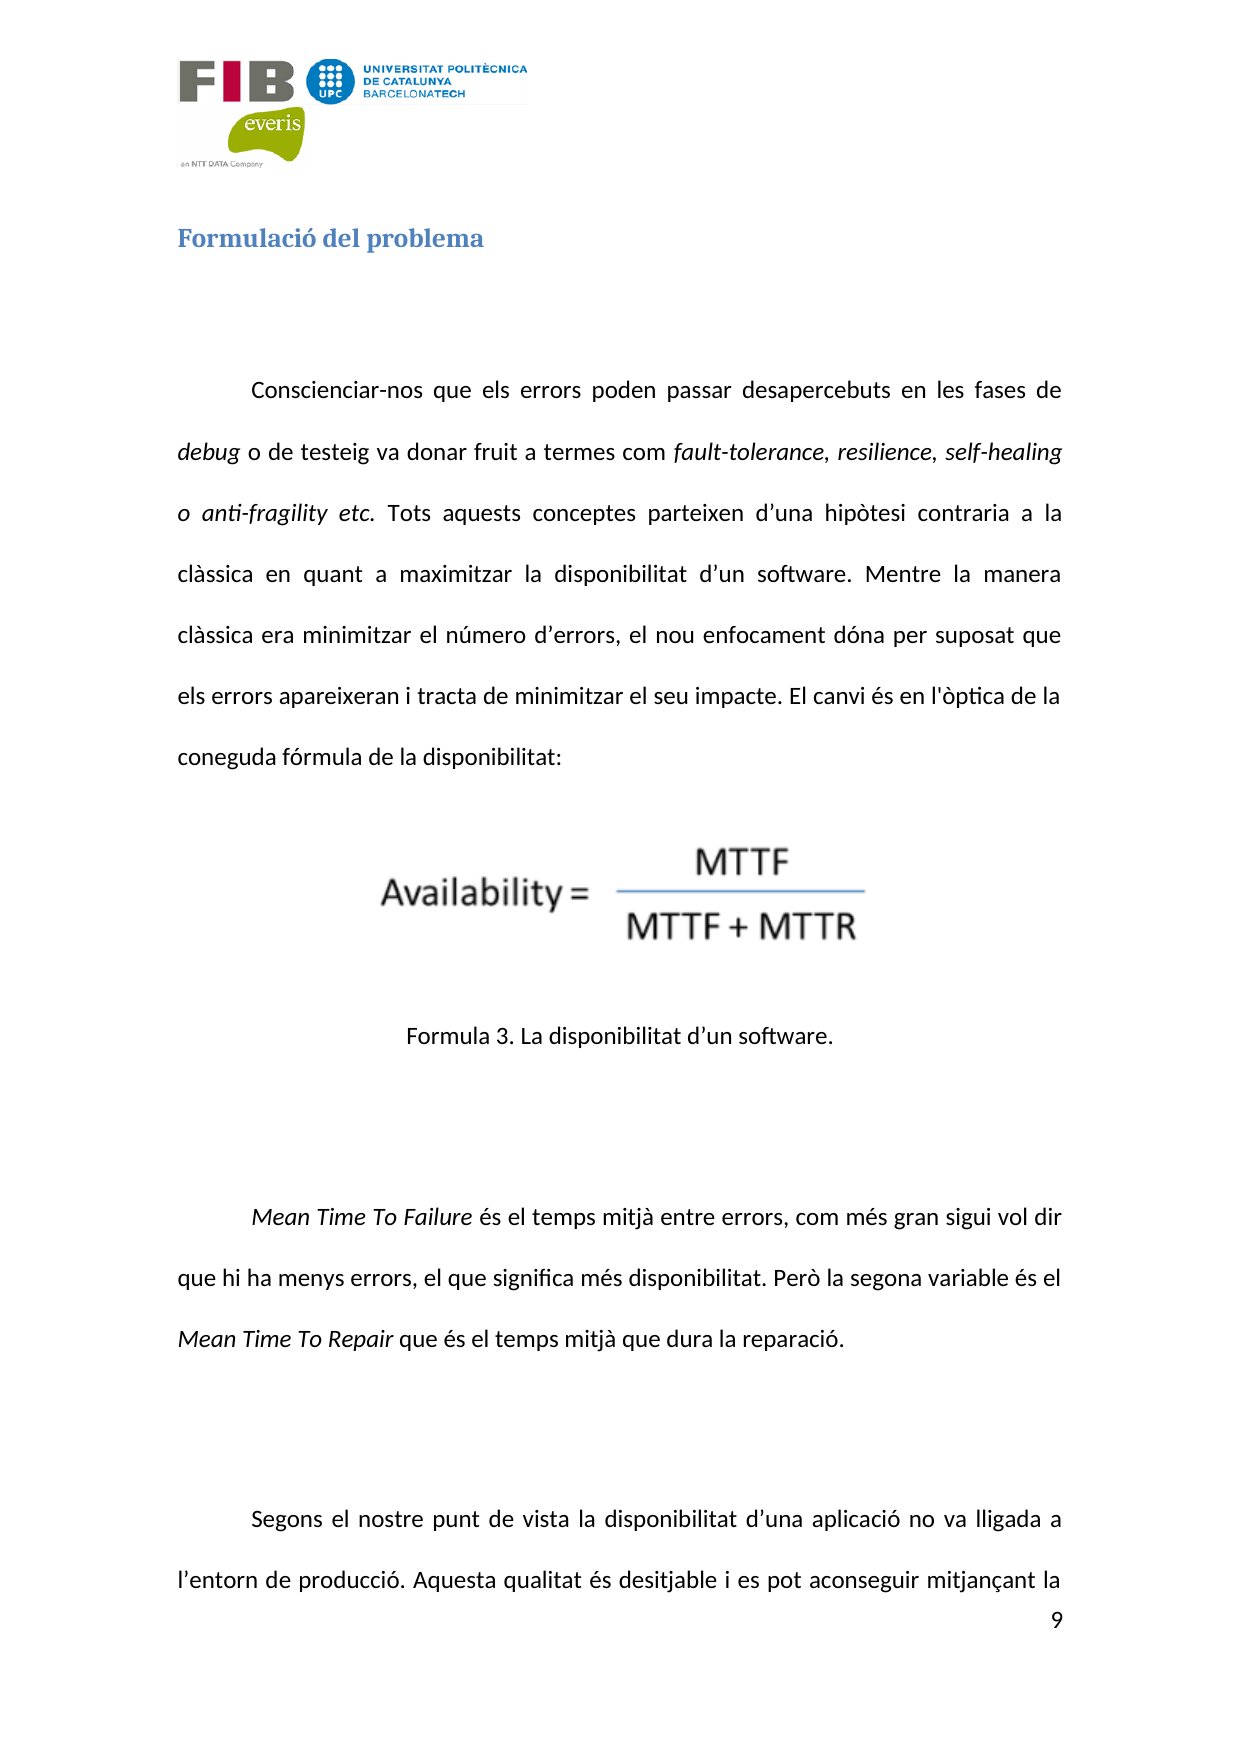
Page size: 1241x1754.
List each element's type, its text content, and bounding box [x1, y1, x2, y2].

picture [372, 831, 868, 963]
text Conscienciar-nos que els errors poden passar desapercebuts en les fases de debug o de testeig va donar fruit a termes com fault-tolerance, resilience, self-healing o anti-fragility etc. Tots aquests conceptes parteixen d’una hipòtesi contraria a la clàssica en quant a maximitzar la disponibilitat d’un software. Mentre la manera clàssica era minimitzar el número d’errors, el nou enfocament dóna per suposat que els errors apareixeran i tracta de minimitzar el seu impacte. El canvi és en l'òptica de la coneguda fórmula de la disponibilitat: [177, 375, 1063, 771]
text Formula 3. La disponibilitat d’un software. [177, 1020, 1063, 1051]
picture [177, 59, 528, 168]
subtitle Formulació del problema [177, 223, 1063, 254]
